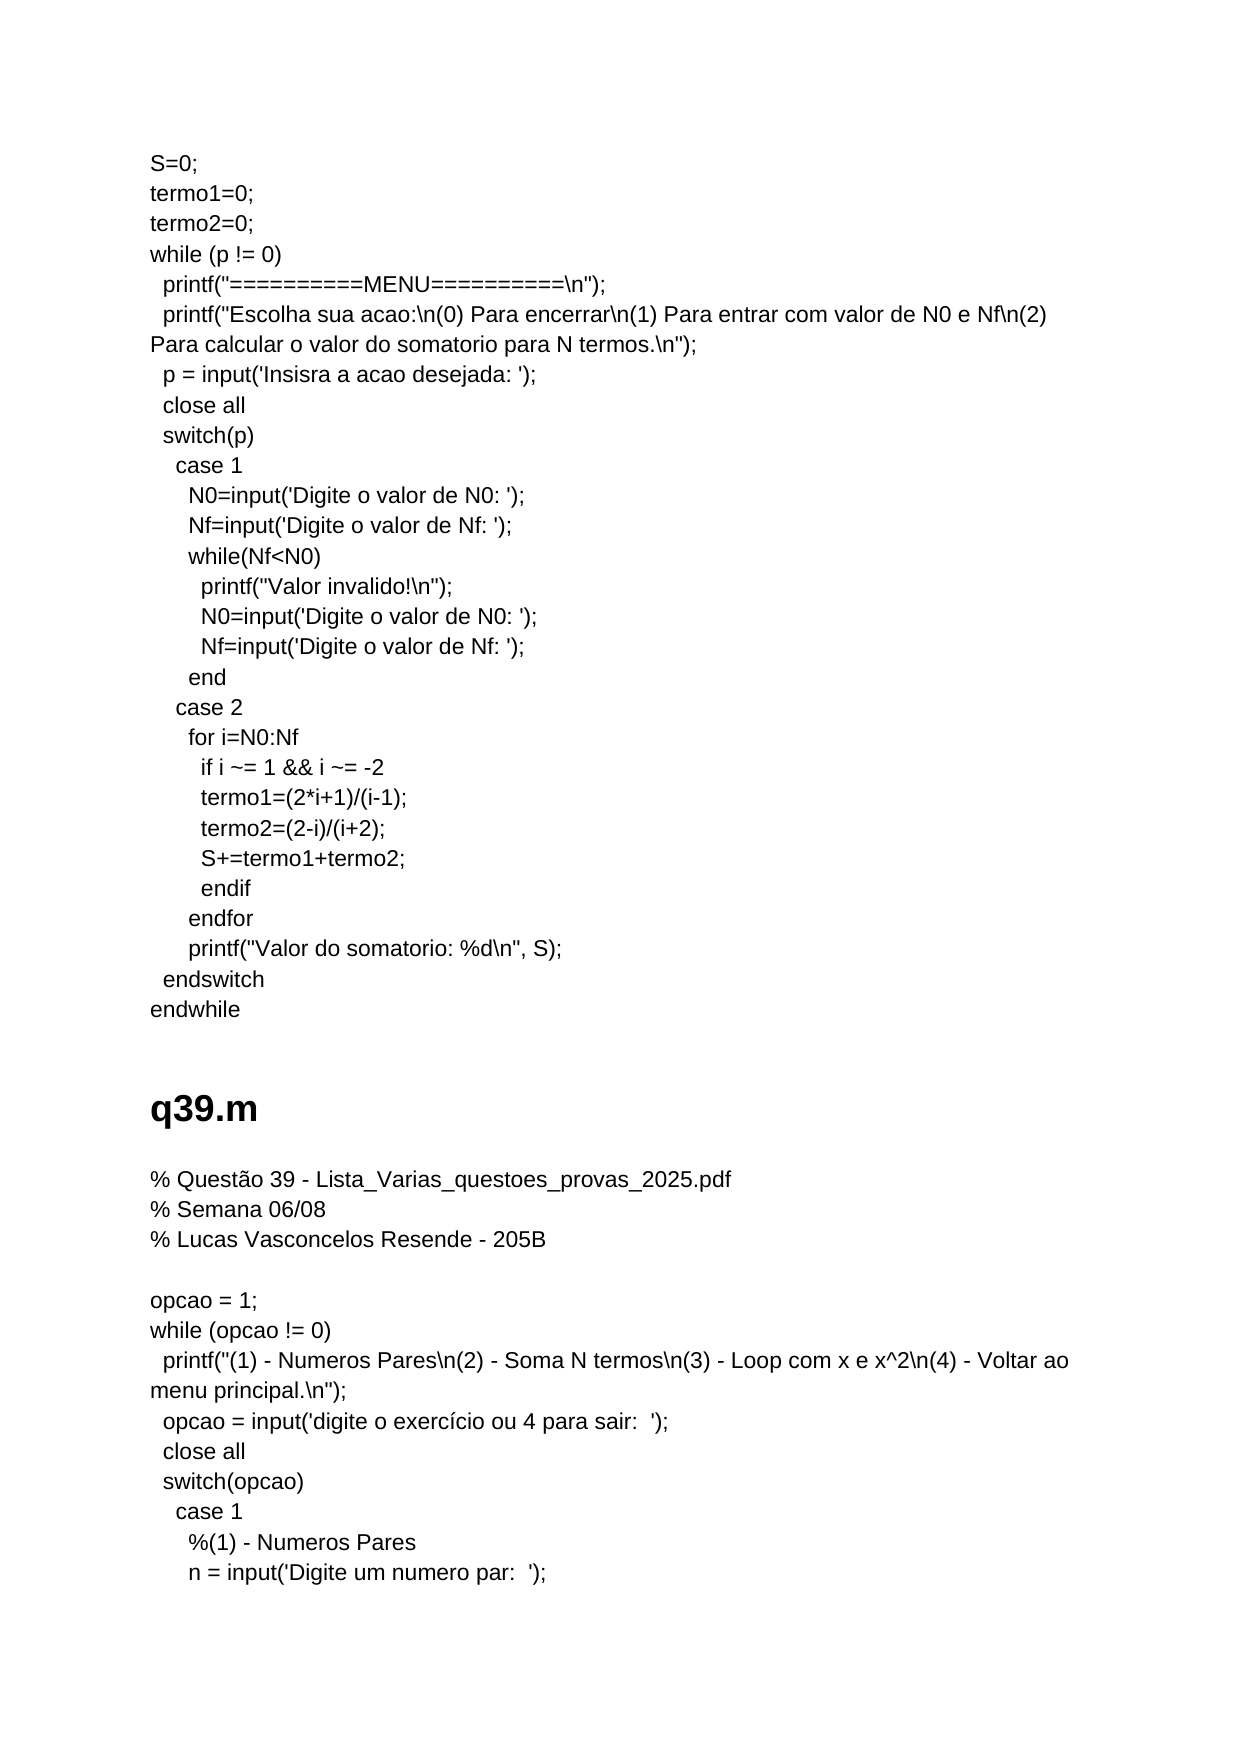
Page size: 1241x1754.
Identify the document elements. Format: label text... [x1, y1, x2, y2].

text S+=termo1+termo2; [150, 845, 1090, 871]
text p = input('Insisra a acao desejada: '); [150, 361, 1090, 388]
text N0=input('Digite o valor de N0: '); [150, 603, 1090, 629]
text termo1=0; [150, 180, 1090, 207]
text end [150, 663, 1090, 690]
text endif [150, 875, 1090, 901]
text opcao = input('digite o exercício ou 4 para sair: '); [150, 1408, 1090, 1434]
text for i=N0:Nf [150, 724, 1090, 750]
text while (opcao != 0) [150, 1317, 1090, 1343]
text % Questão 39 - Lista_Varias_questoes_provas_2025.pdf [150, 1166, 1090, 1192]
text case 2 [150, 694, 1090, 720]
text close all [150, 1438, 1090, 1464]
text % Lucas Vasconcelos Resende - 205B [150, 1226, 1090, 1253]
text case 1 [150, 1498, 1090, 1525]
text printf("Escolha sua acao:\n(0) Para encerrar\n(1) Para entrar com valor de N0 e Nf\n(2) Para calcular o valor do somatorio para N termos.\n"); [150, 301, 1090, 358]
text termo1=(2*i+1)/(i-1); [150, 784, 1090, 811]
text printf("(1) - Numeros Pares\n(2) - Soma N termos\n(3) - Loop com x e x^2\n(4) - Voltar ao menu principal.\n"); [150, 1347, 1090, 1404]
text switch(opcao) [150, 1468, 1090, 1494]
text Nf=input('Digite o valor de Nf: '); [150, 633, 1090, 660]
text termo2=(2-i)/(i+2); [150, 814, 1090, 841]
text endswitch [150, 966, 1090, 992]
text case 1 [150, 452, 1090, 478]
text termo2=0; [150, 210, 1090, 237]
text S=0; [150, 150, 1090, 176]
text endwhile [150, 996, 1090, 1022]
text printf("==========MENU==========\n"); [150, 271, 1090, 297]
text close all [150, 392, 1090, 418]
title q39.m [150, 1086, 1090, 1129]
text opcao = 1; [150, 1287, 1090, 1313]
text % Semana 06/08 [150, 1196, 1090, 1223]
text %(1) - Numeros Pares [150, 1528, 1090, 1555]
text switch(p) [150, 422, 1090, 448]
text while (p != 0) [150, 241, 1090, 267]
text N0=input('Digite o valor de N0: '); [150, 482, 1090, 509]
text while(Nf<N0) [150, 543, 1090, 569]
text printf("Valor invalido!\n"); [150, 573, 1090, 599]
text endfor [150, 905, 1090, 932]
text if i ~= 1 && i ~= -2 [150, 754, 1090, 781]
text printf("Valor do somatorio: %d\n", S); [150, 935, 1090, 962]
text n = input('Digite um numero par: '); [150, 1559, 1090, 1585]
text Nf=input('Digite o valor de Nf: '); [150, 512, 1090, 539]
